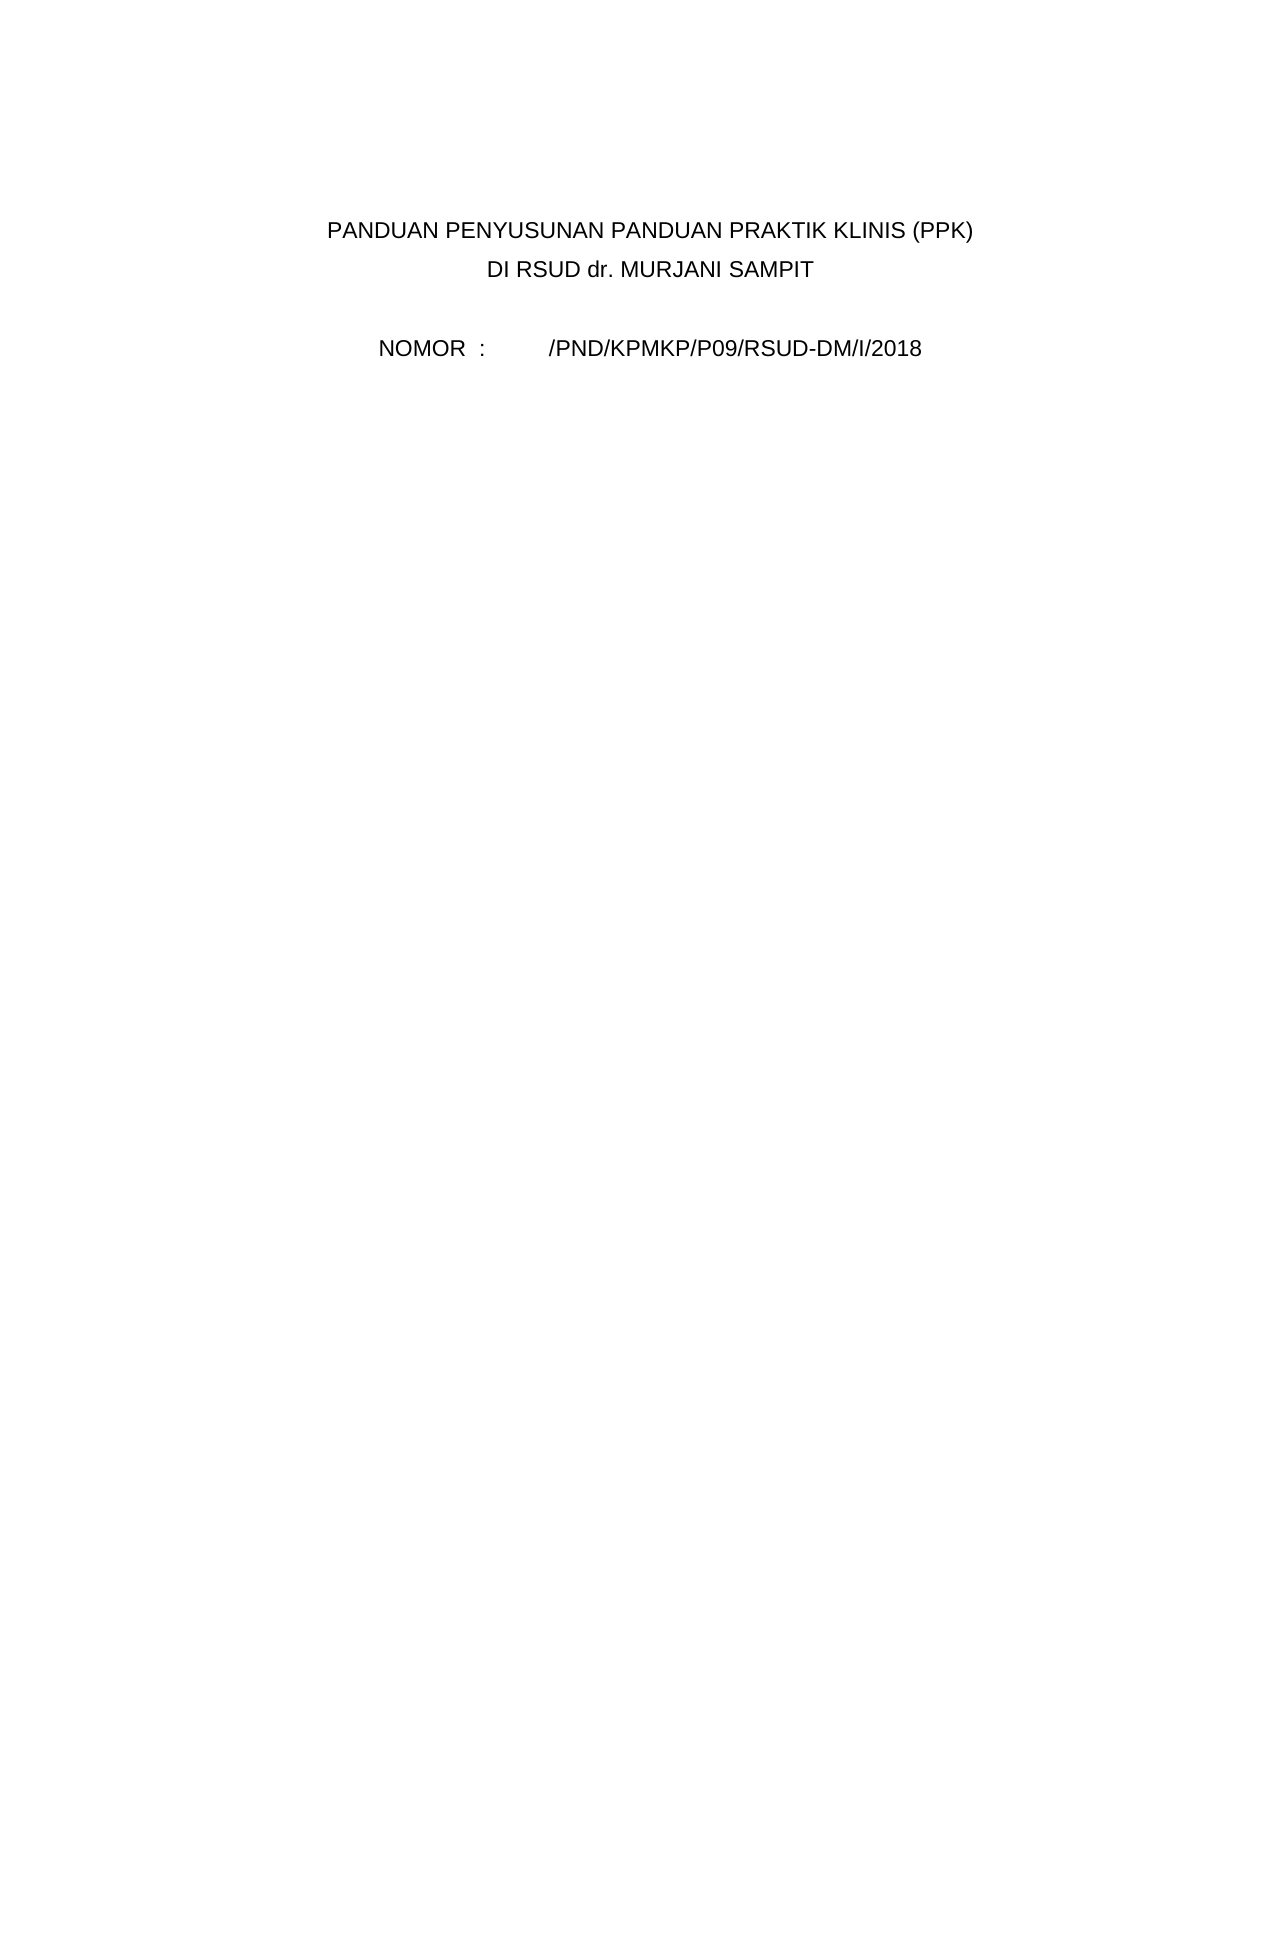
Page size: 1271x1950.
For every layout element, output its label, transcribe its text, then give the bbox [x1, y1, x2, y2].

text DI RSUD dr. MURJANI SAMPIT [177, 256, 1123, 282]
text NOMOR : /PND/KPMKP/P09/RSUD-DM/I/2018 [177, 335, 1123, 361]
text PANDUAN PENYUSUNAN PANDUAN PRAKTIK KLINIS (PPK) [177, 217, 1123, 243]
